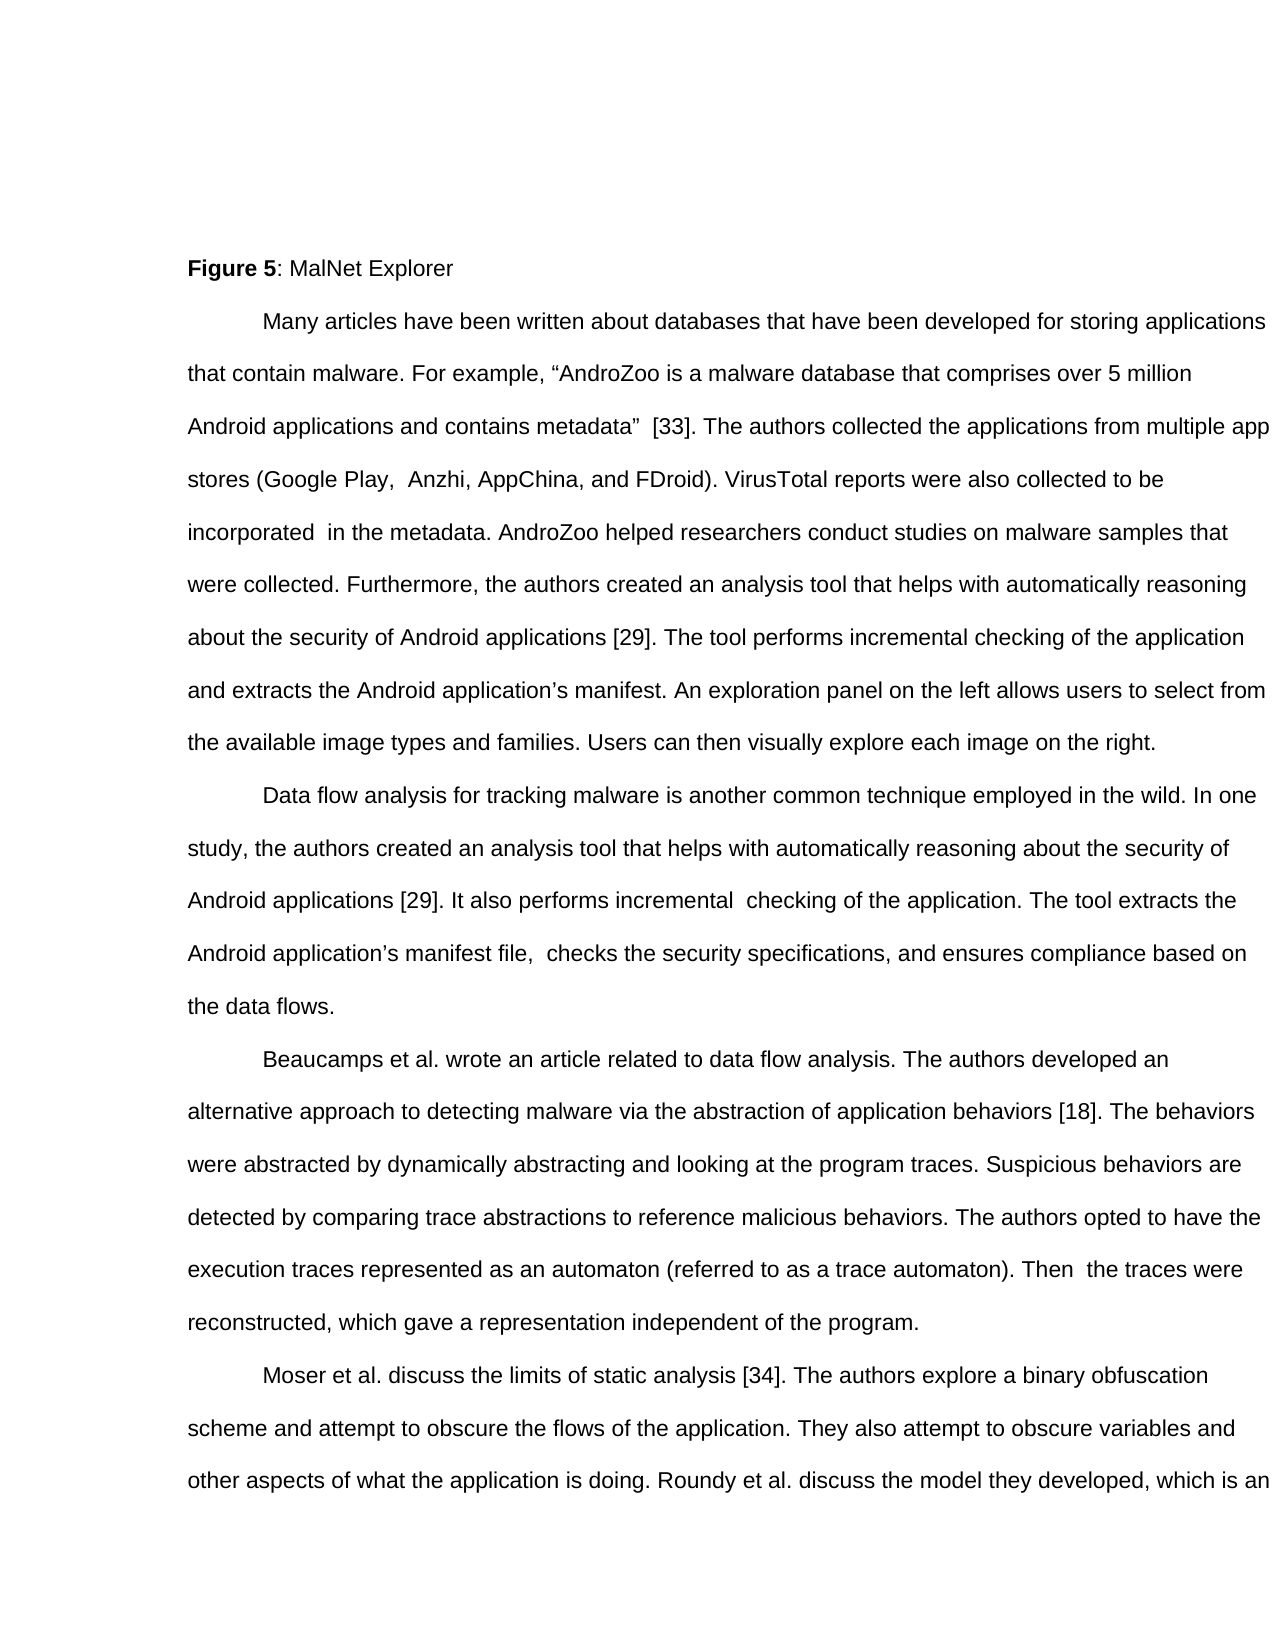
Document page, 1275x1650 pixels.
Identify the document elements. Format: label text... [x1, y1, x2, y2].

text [187, 1362, 1274, 1493]
text Data flow analysis for tracking malware is another common technique employed in the wild. In one study, the authors created an analysis tool that helps with automatically reasoning about the security of Android applications [29]. It also performs incremental checking of the application. The tool extracts the Android application’s manifest file, checks the security specifications, and ensures compliance based on the data flows. [187, 782, 1274, 1019]
text Many articles have been written about databases that have been developed for storing applications that contain malware. For example, “AndroZoo is a malware database that comprises over 5 million Android applications and contains metadata” [33]. The authors collected the applications from multiple app stores (Google Play, Anzhi, AppChina, and FDroid). VirusTotal reports were also collected to be incorporated in the metadata. AndroZoo helped researchers conduct studies on malware samples that were collected. Furthermore, the authors created an analysis tool that helps with automatically reasoning about the security of Android applications [29]. The tool performs incremental checking of the application and extracts the Android application’s manifest. An exploration panel on the left allows users to select from the available image types and families. Users can then visually explore each image on the right. [187, 308, 1274, 756]
text Figure 5: MalNet Explorer [187, 255, 1274, 281]
text Beaucamps et al. wrote an article related to data flow analysis. The authors developed an alternative approach to detecting malware via the abstraction of application behaviors [18]. The behaviors were abstracted by dynamically abstracting and looking at the program traces. Suspicious behaviors are detected by comparing trace abstractions to reference malicious behaviors. The authors opted to have the execution traces represented as an automaton (referred to as a trace automaton). Then the traces were reconstructed, which gave a representation independent of the program. [187, 1046, 1274, 1335]
